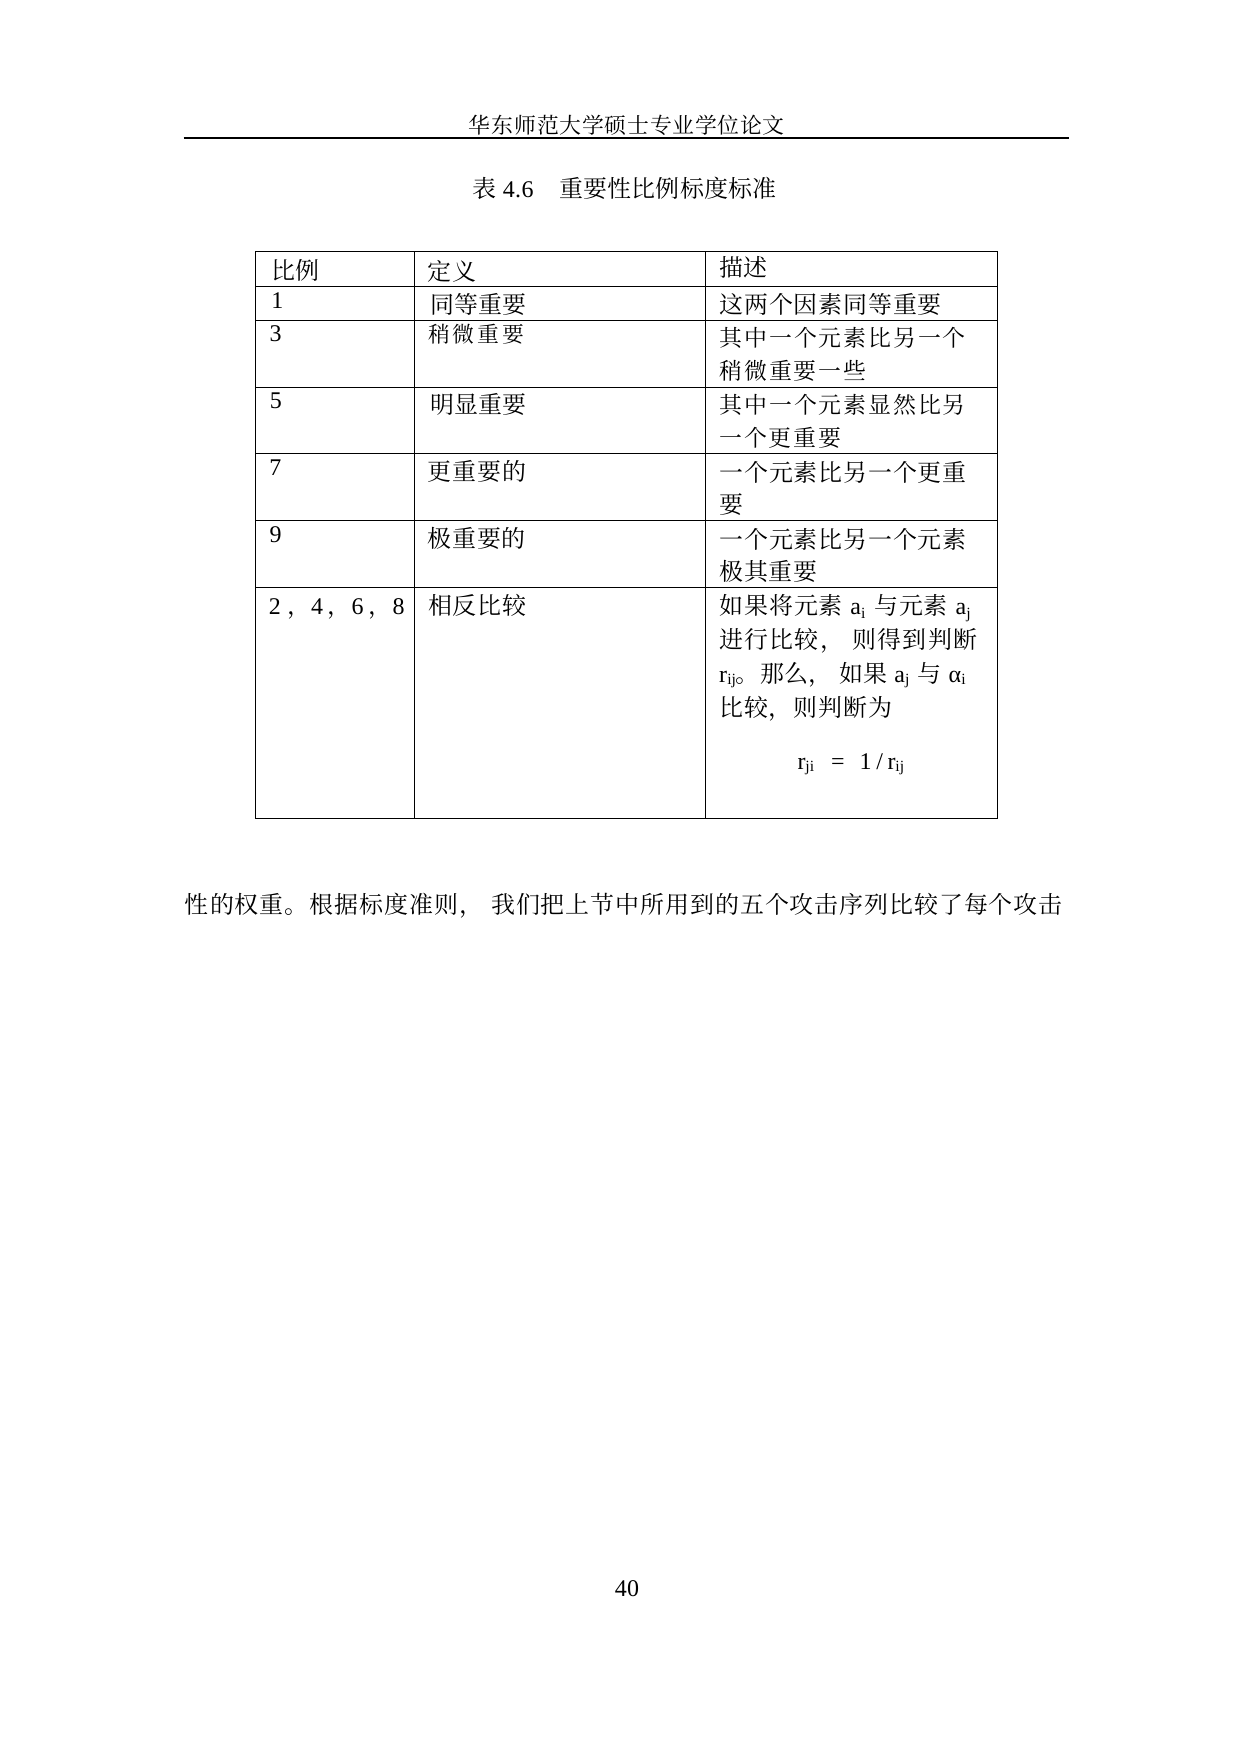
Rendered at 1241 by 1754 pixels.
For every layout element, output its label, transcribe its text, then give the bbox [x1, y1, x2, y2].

table_header 比例 [256, 252, 414, 286]
table_cell 相反比较 [415, 588, 705, 818]
table_cell 3 [256, 321, 414, 386]
table_cell 这两个因素同等重要 [706, 287, 997, 319]
table_cell 1 [256, 287, 414, 319]
table_cell 极重要的 [415, 521, 705, 587]
table_cell 明显重要 [415, 388, 705, 453]
table_cell 更重要的 [415, 454, 705, 520]
text 性的权重。根据标度准则， 我们把上节中所用到的五个攻击序列比较了每个攻击 [184, 888, 1069, 921]
table_cell 2 ，4 ，6 ，8 [256, 588, 414, 818]
table_header 定义 [415, 252, 705, 286]
table_cell 一个元素比另一个更重 要 [706, 454, 997, 520]
table_cell 同等重要 [415, 287, 705, 319]
table_cell 5 [256, 388, 414, 453]
table_cell 稍微重要 [415, 321, 705, 386]
table_cell 一个元素比另一个元素 极其重要 [706, 521, 997, 587]
table_header 描述 [706, 252, 997, 286]
table_cell 其中一个元素显然比另 一个更重要 [706, 388, 997, 453]
text 表 4.6 重要性比例标度标准 [472, 173, 1069, 206]
table_cell 其中一个元素比另一个 稍微重要一些 [706, 321, 997, 386]
table_cell 如果将元素 ai 与元素 aj 进行比较， 则得到判断 rij。那么， 如果 aj 与 αi 比较，则判断为 rji = 1/rij [706, 588, 997, 818]
table_cell 7 [256, 454, 414, 520]
table_cell 9 [256, 521, 414, 587]
